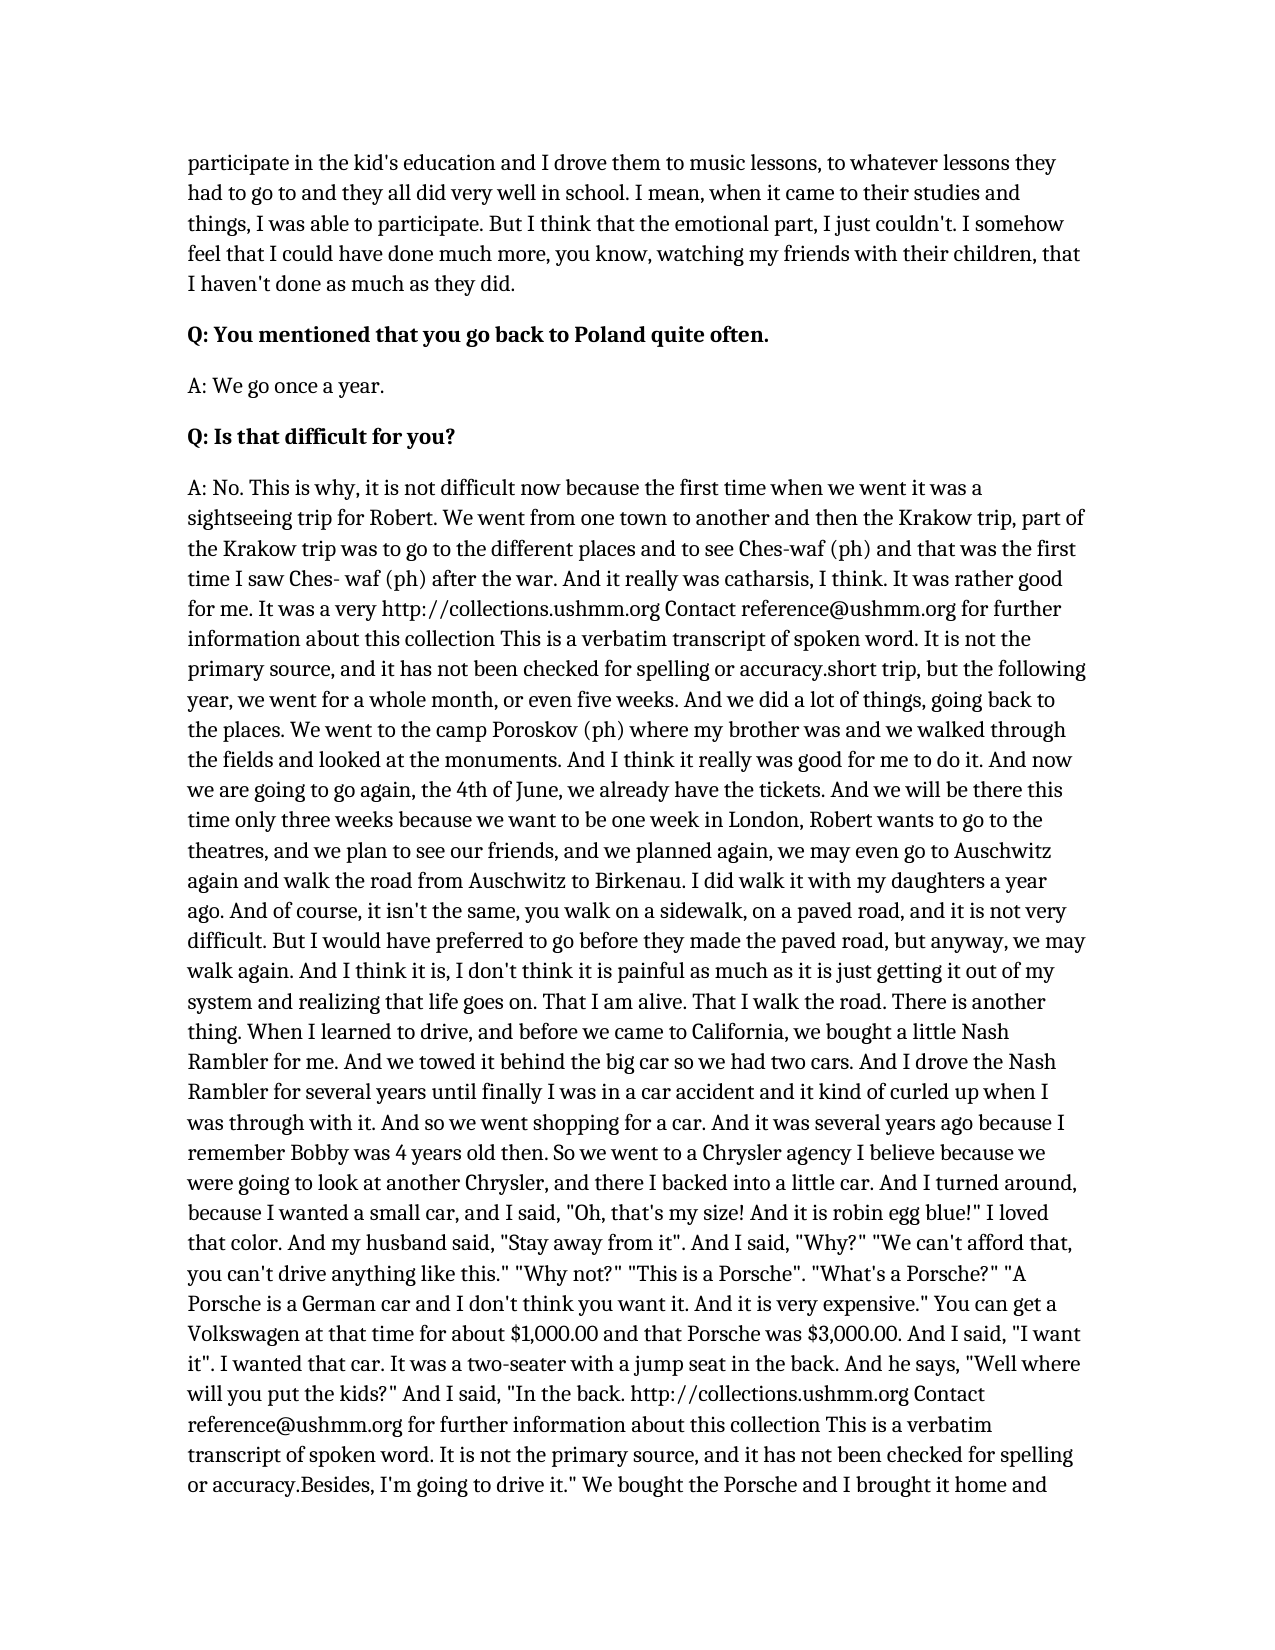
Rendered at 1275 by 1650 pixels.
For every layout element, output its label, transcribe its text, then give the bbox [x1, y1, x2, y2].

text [187, 150, 1087, 297]
text Q: You mentioned that you go back to Poland quite often. [187, 322, 1087, 348]
text A: We go once a year. [187, 373, 1087, 399]
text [187, 475, 1087, 1498]
text Q: Is that difficult for you? [187, 424, 1087, 450]
